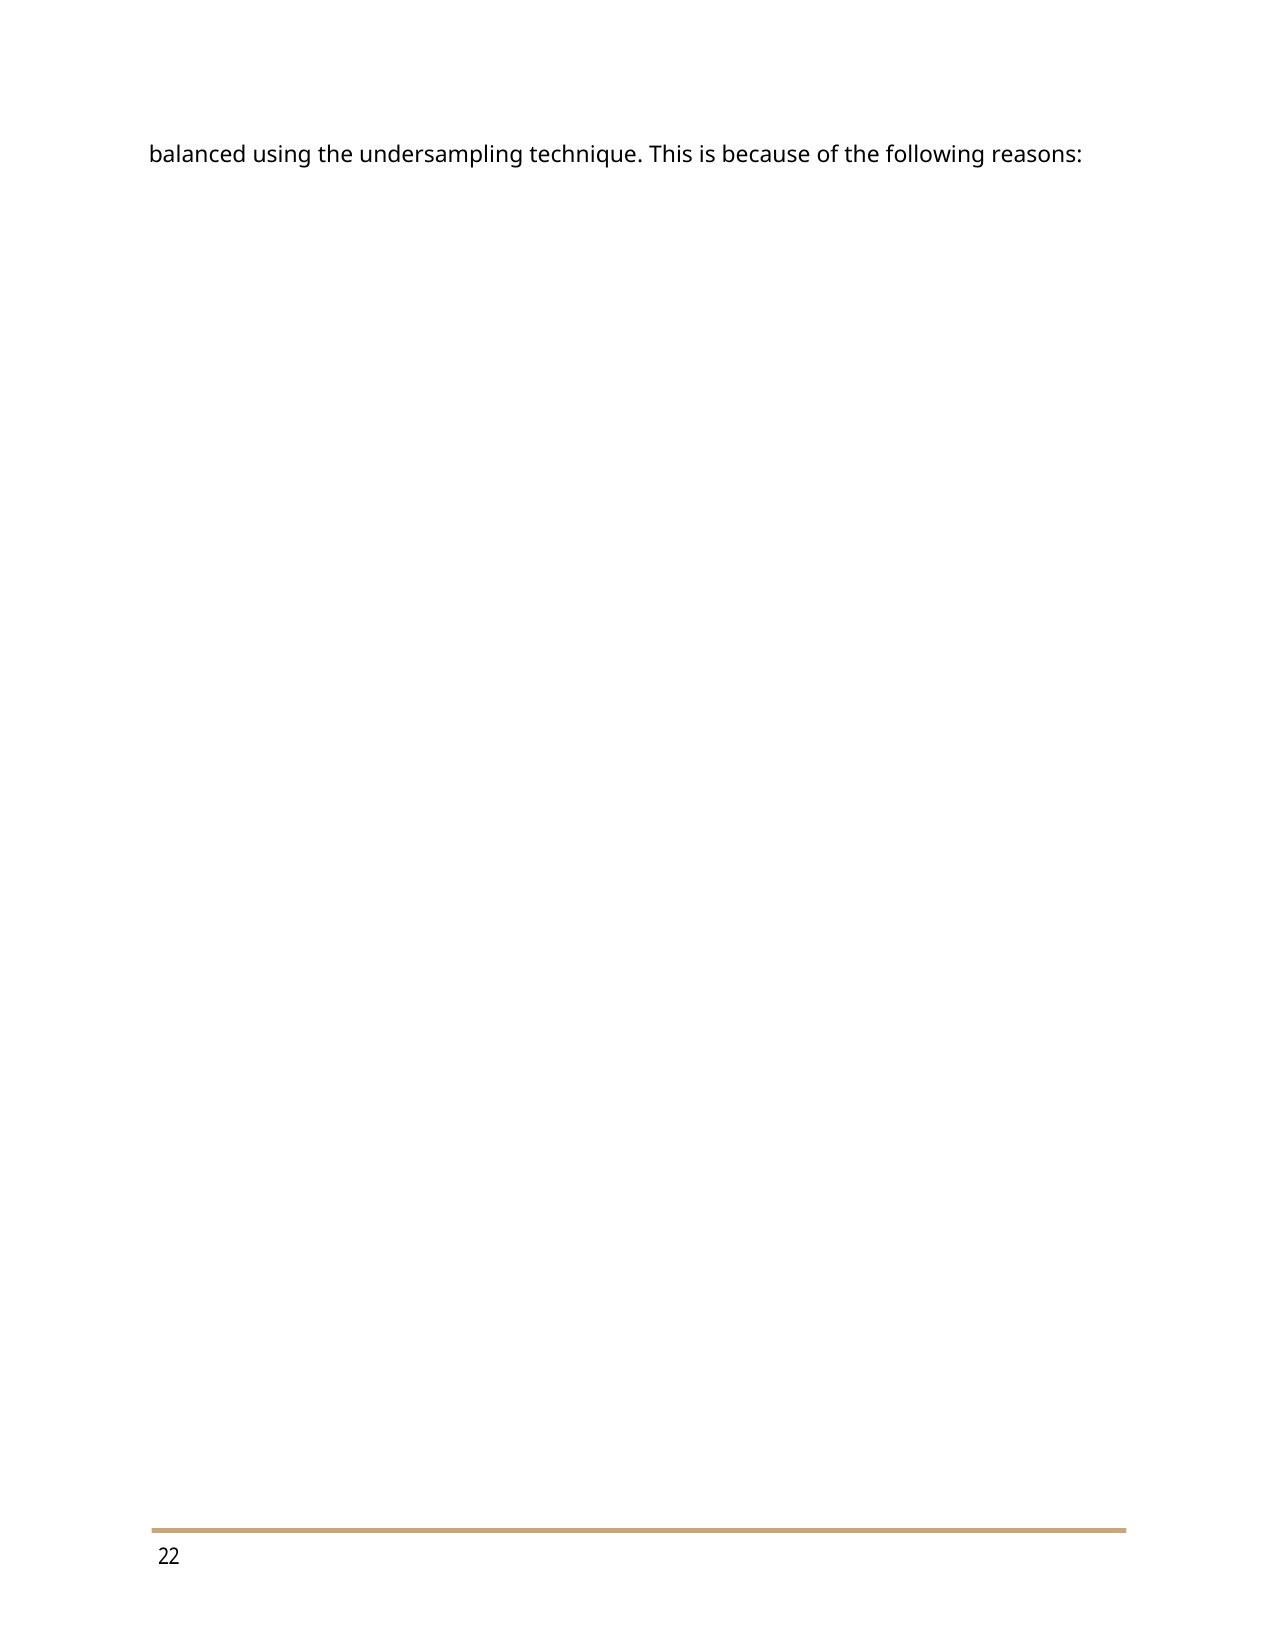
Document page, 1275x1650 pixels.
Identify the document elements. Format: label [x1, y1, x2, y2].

picture [151, 1528, 1127, 1533]
text [148, 137, 1125, 169]
